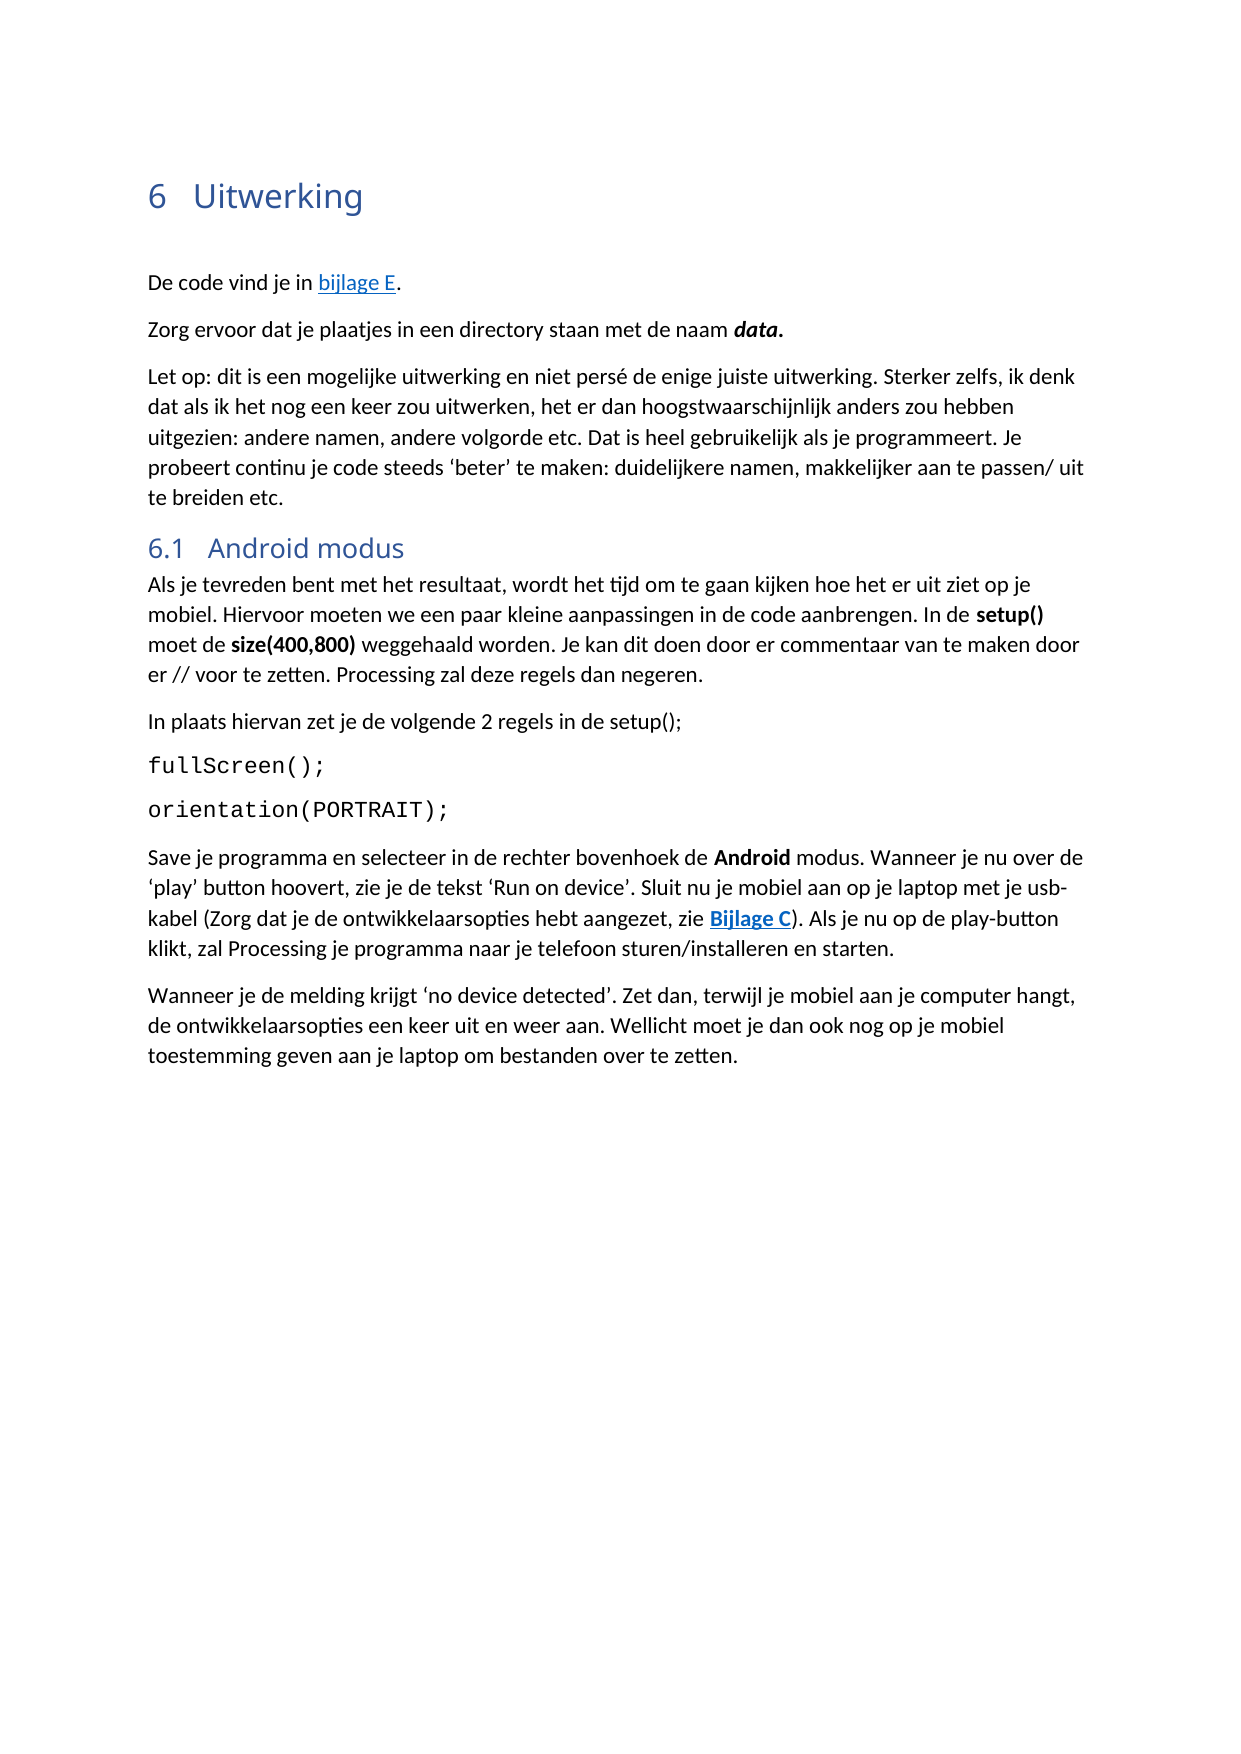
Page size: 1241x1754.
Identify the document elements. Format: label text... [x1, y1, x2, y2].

text Let op: dit is een mogelijke uitwerking en niet persé de enige juiste uitwerking. Sterker zelfs, ik denk dat als ik het nog een keer zou uitwerken, het er dan hoogstwaarschijnlijk anders zou hebben uitgezien: andere namen, andere volgorde etc. Dat is heel gebruikelijk als je programmeert. Je probeert continu je code steeds ‘beter’ te maken: duidelijkere namen, makkelijker aan te passen/ uit te breiden etc. [148, 362, 1093, 511]
text In plaats hiervan zet je de volgende 2 regels in de setup(); [148, 707, 1093, 735]
text De code vind je in bijlage E. [148, 268, 1093, 296]
text Zorg ervoor dat je plaatjes in een directory staan met de naam data. [148, 315, 1093, 343]
text Wanneer je de melding krijgt ‘no device detected’. Zet dan, terwijl je mobiel aan je computer hangt, de ontwikkelaarsopties een keer uit en weer aan. Wellicht moet je dan ook nog op je mobiel toestemming geven aan je laptop om bestanden over te zetten. [148, 981, 1093, 1069]
text fullScreen(); [148, 754, 1093, 780]
text Save je programma en selecteer in de rechter bovenhoek de Android modus. Wanneer je nu over de ‘play’ button hoovert, zie je de tekst ‘Run on device’. Sluit nu je mobiel aan op je laptop met je usb-kabel (Zorg dat je de ontwikkelaarsopties hebt aangezet, zie Bijlage C). Als je nu op de play-button klikt, zal Processing je programma naar je telefoon sturen/installeren en starten. [148, 843, 1093, 962]
text orientation(PORTRAIT); [148, 799, 1093, 824]
subtitle Uitwerking [148, 173, 1093, 218]
text Als je tevreden bent met het resultaat, wordt het tijd om te gaan kijken hoe het er uit ziet op je mobiel. Hiervoor moeten we een paar kleine aanpassingen in de code aanbrengen. In de setup() moet de size(400,800) weggehaald worden. Je kan dit doen door er commentaar van te maken door er // voor te zetten. Processing zal deze regels dan negeren. [148, 570, 1093, 688]
subtitle Android modus [148, 530, 1093, 567]
